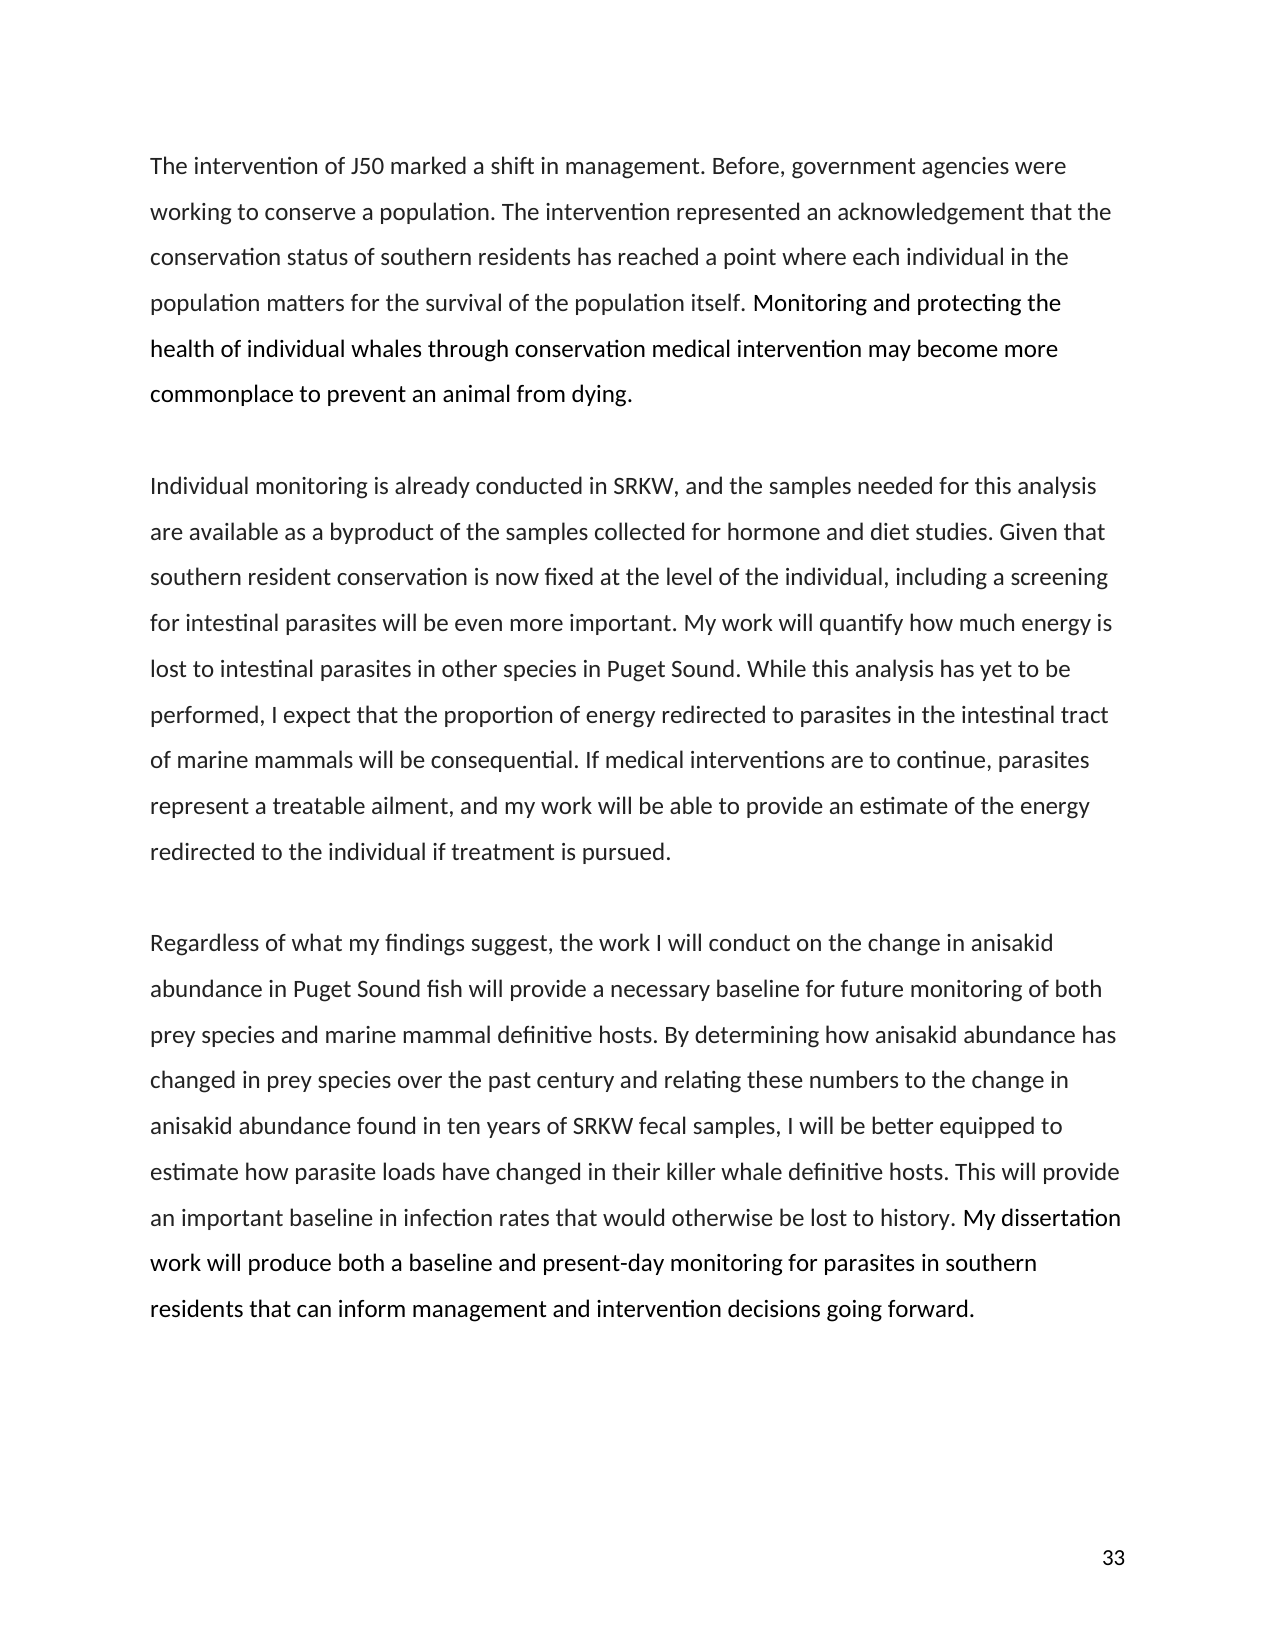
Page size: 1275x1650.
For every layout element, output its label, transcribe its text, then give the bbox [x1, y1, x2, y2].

text The intervention of J50 marked a shift in management. Before, government agencies were working to conserve a population. The intervention represented an acknowledgement that the conservation status of southern residents has reached a point where each individual in the population matters for the survival of the population itself. Monitoring and protecting the health of individual whales through conservation medical intervention may become more commonplace to prevent an animal from dying. [150, 150, 1125, 409]
text Regardless of what my findings suggest, the work I will conduct on the change in anisakid abundance in Puget Sound fish will provide a necessary baseline for future monitoring of both prey species and marine mammal definitive hosts. By determining how anisakid abundance has changed in prey species over the past century and relating these numbers to the change in anisakid abundance found in ten years of SRKW fecal samples, I will be better equipped to estimate how parasite loads have changed in their killer whale definitive hosts. This will provide an important baseline in infection rates that would otherwise be lost to history. My dissertation work will produce both a baseline and present-day monitoring for parasites in southern residents that can inform management and intervention decisions going forward. [150, 927, 1125, 1324]
text Individual monitoring is already conducted in SRKW, and the samples needed for this analysis are available as a byproduct of the samples collected for hormone and diet studies. Given that southern resident conservation is now fixed at the level of the individual, including a screening for intestinal parasites will be even more important. My work will quantify how much energy is lost to intestinal parasites in other species in Puget Sound. While this analysis has yet to be performed, I expect that the proportion of energy redirected to parasites in the intestinal tract of marine mammals will be consequential. If medical interventions are to continue, parasites represent a treatable ailment, and my work will be able to provide an estimate of the energy redirected to the individual if treatment is pursued. [150, 470, 1125, 866]
